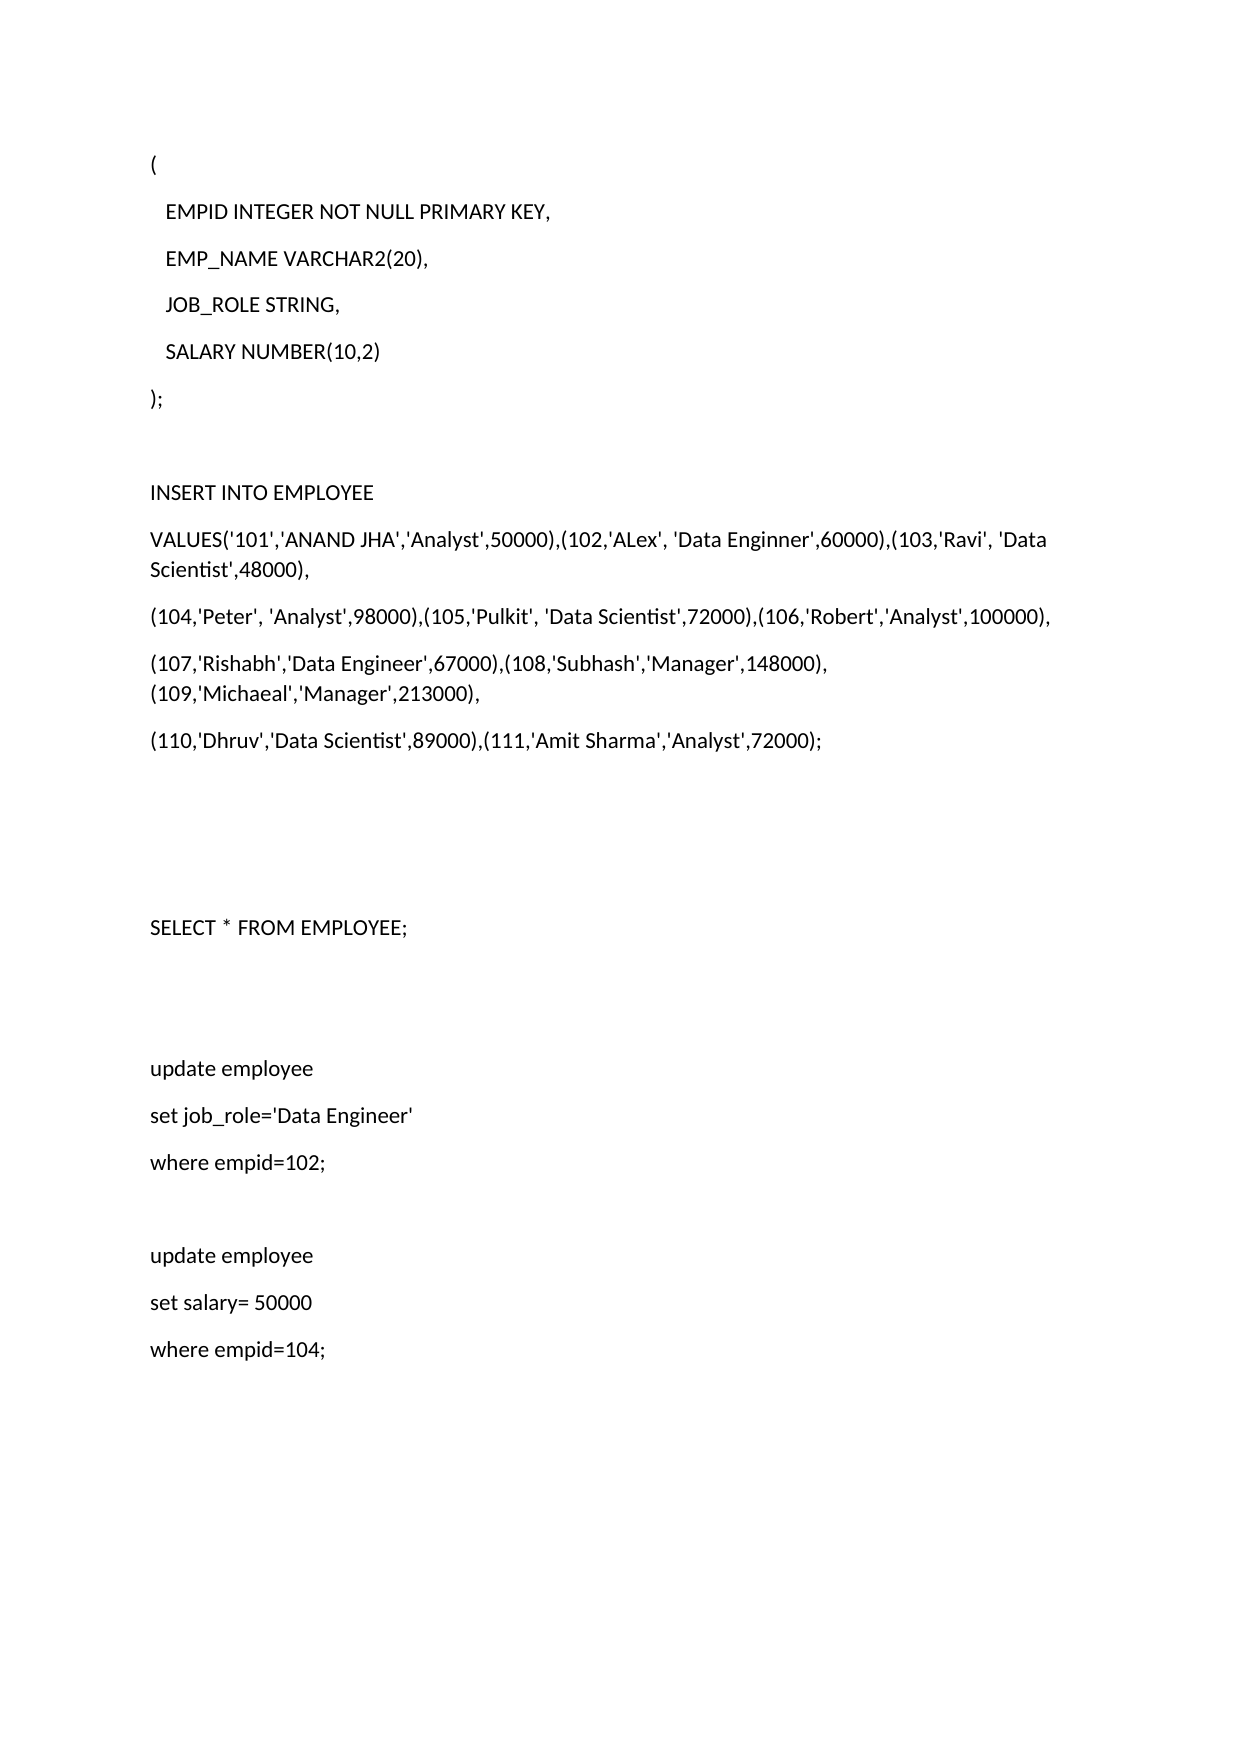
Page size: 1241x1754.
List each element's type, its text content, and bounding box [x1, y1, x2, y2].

text set salary= 50000 [150, 1288, 1090, 1317]
text (107,'Rishabh','Data Engineer',67000),(108,'Subhash','Manager',148000),(109,'Michaeal','Manager',213000), [150, 649, 1090, 707]
text (110,'Dhruv','Data Scientist',89000),(111,'Amit Sharma','Analyst',72000); [150, 726, 1090, 754]
text set job_role='Data Engineer' [150, 1101, 1090, 1129]
text SALARY NUMBER(10,2) [150, 337, 1090, 366]
text where empid=102; [150, 1148, 1090, 1176]
text (104,'Peter', 'Analyst',98000),(105,'Pulkit', 'Data Scientist',72000),(106,'Robert','Analyst',100000), [150, 602, 1090, 630]
text JOB_ROLE STRING, [150, 291, 1090, 319]
text update employee [150, 1054, 1090, 1082]
text EMPID INTEGER NOT NULL PRIMARY KEY, [150, 197, 1090, 225]
text update employee [150, 1242, 1090, 1270]
text where empid=104; [150, 1335, 1090, 1363]
text VALUES('101','ANAND JHA','Analyst',50000),(102,'ALex', 'Data Enginner',60000),(103,'Ravi', 'Data Scientist',48000), [150, 525, 1090, 583]
text EMP_NAME VARCHAR2(20), [150, 244, 1090, 272]
text INSERT INTO EMPLOYEE [150, 478, 1090, 506]
text ); [150, 384, 1090, 412]
text ( [150, 150, 1090, 178]
text SELECT * FROM EMPLOYEE; [150, 913, 1090, 942]
